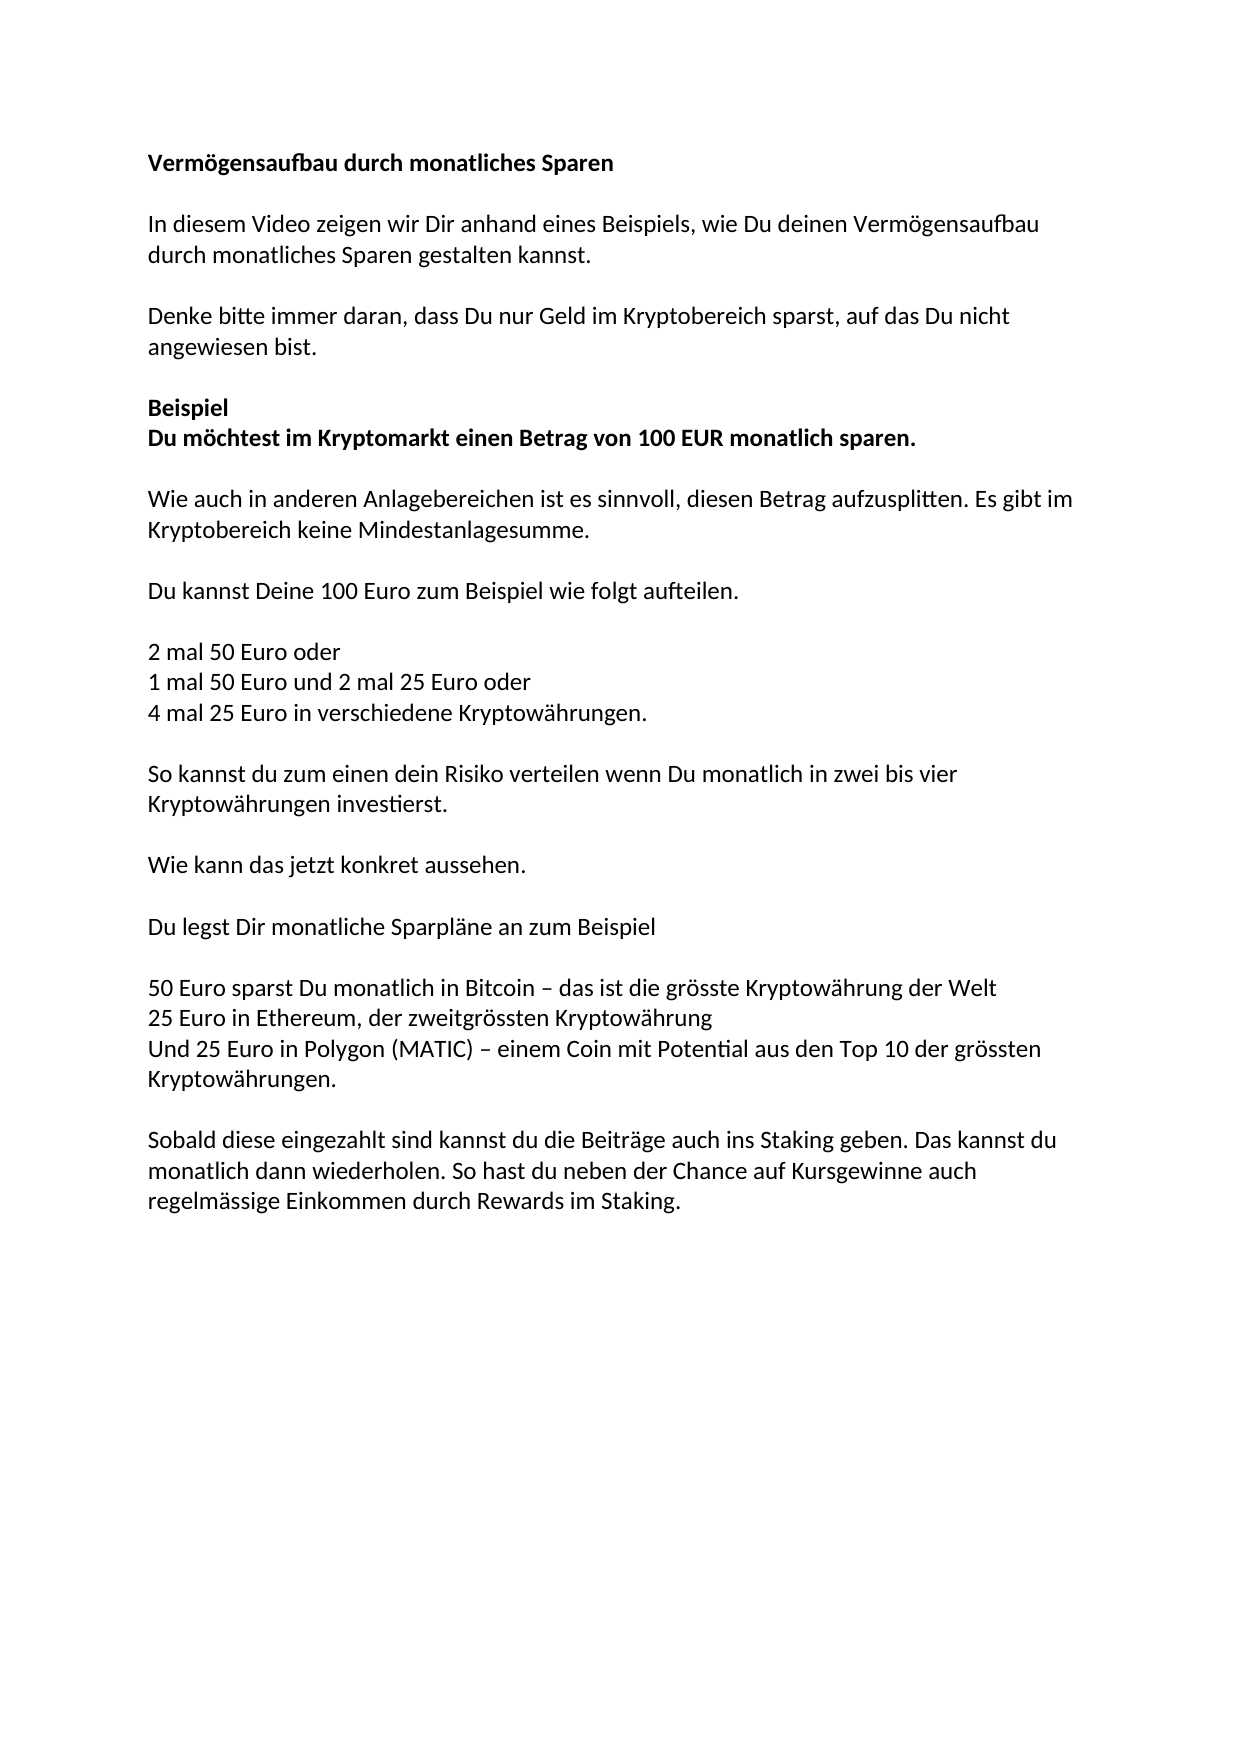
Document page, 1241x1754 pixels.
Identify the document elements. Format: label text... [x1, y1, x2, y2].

text 2 mal 50 Euro oder [148, 636, 1093, 666]
text 4 mal 25 Euro in verschiedene Kryptowährungen. [148, 697, 1093, 727]
text Vermögensaufbau durch monatliches Sparen [148, 148, 1093, 178]
text Sobald diese eingezahlt sind kannst du die Beiträge auch ins Staking geben. Das kannst du monatlich dann wiederholen. So hast du neben der Chance auf Kursgewinne auch regelmässige Einkommen durch Rewards im Staking. [148, 1124, 1093, 1216]
text Beispiel [148, 392, 1093, 422]
text Und 25 Euro in Polygon (MATIC) – einem Coin mit Potential aus den Top 10 der grössten Kryptowährungen. [148, 1033, 1093, 1094]
text 1 mal 50 Euro und 2 mal 25 Euro oder [148, 666, 1093, 697]
text So kannst du zum einen dein Risiko verteilen wenn Du monatlich in zwei bis vier Kryptowährungen investierst. [148, 758, 1093, 819]
text Du kannst Deine 100 Euro zum Beispiel wie folgt aufteilen. [148, 575, 1093, 605]
text 50 Euro sparst Du monatlich in Bitcoin – das ist die grösste Kryptowährung der Welt [148, 972, 1093, 1002]
text Du legst Dir monatliche Sparpläne an zum Beispiel [148, 911, 1093, 941]
text Du möchtest im Kryptomarkt einen Betrag von 100 EUR monatlich sparen. [148, 422, 1093, 453]
text 25 Euro in Ethereum, der zweitgrössten Kryptowährung [148, 1002, 1093, 1033]
text Denke bitte immer daran, dass Du nur Geld im Kryptobereich sparst, auf das Du nicht angewiesen bist. [148, 300, 1093, 361]
text Wie kann das jetzt konkret aussehen. [148, 849, 1093, 880]
text Wie auch in anderen Anlagebereichen ist es sinnvoll, diesen Betrag aufzusplitten. Es gibt im Kryptobereich keine Mindestanlagesumme. [148, 483, 1093, 544]
text In diesem Video zeigen wir Dir anhand eines Beispiels, wie Du deinen Vermögensaufbau durch monatliches Sparen gestalten kannst. [148, 209, 1093, 270]
